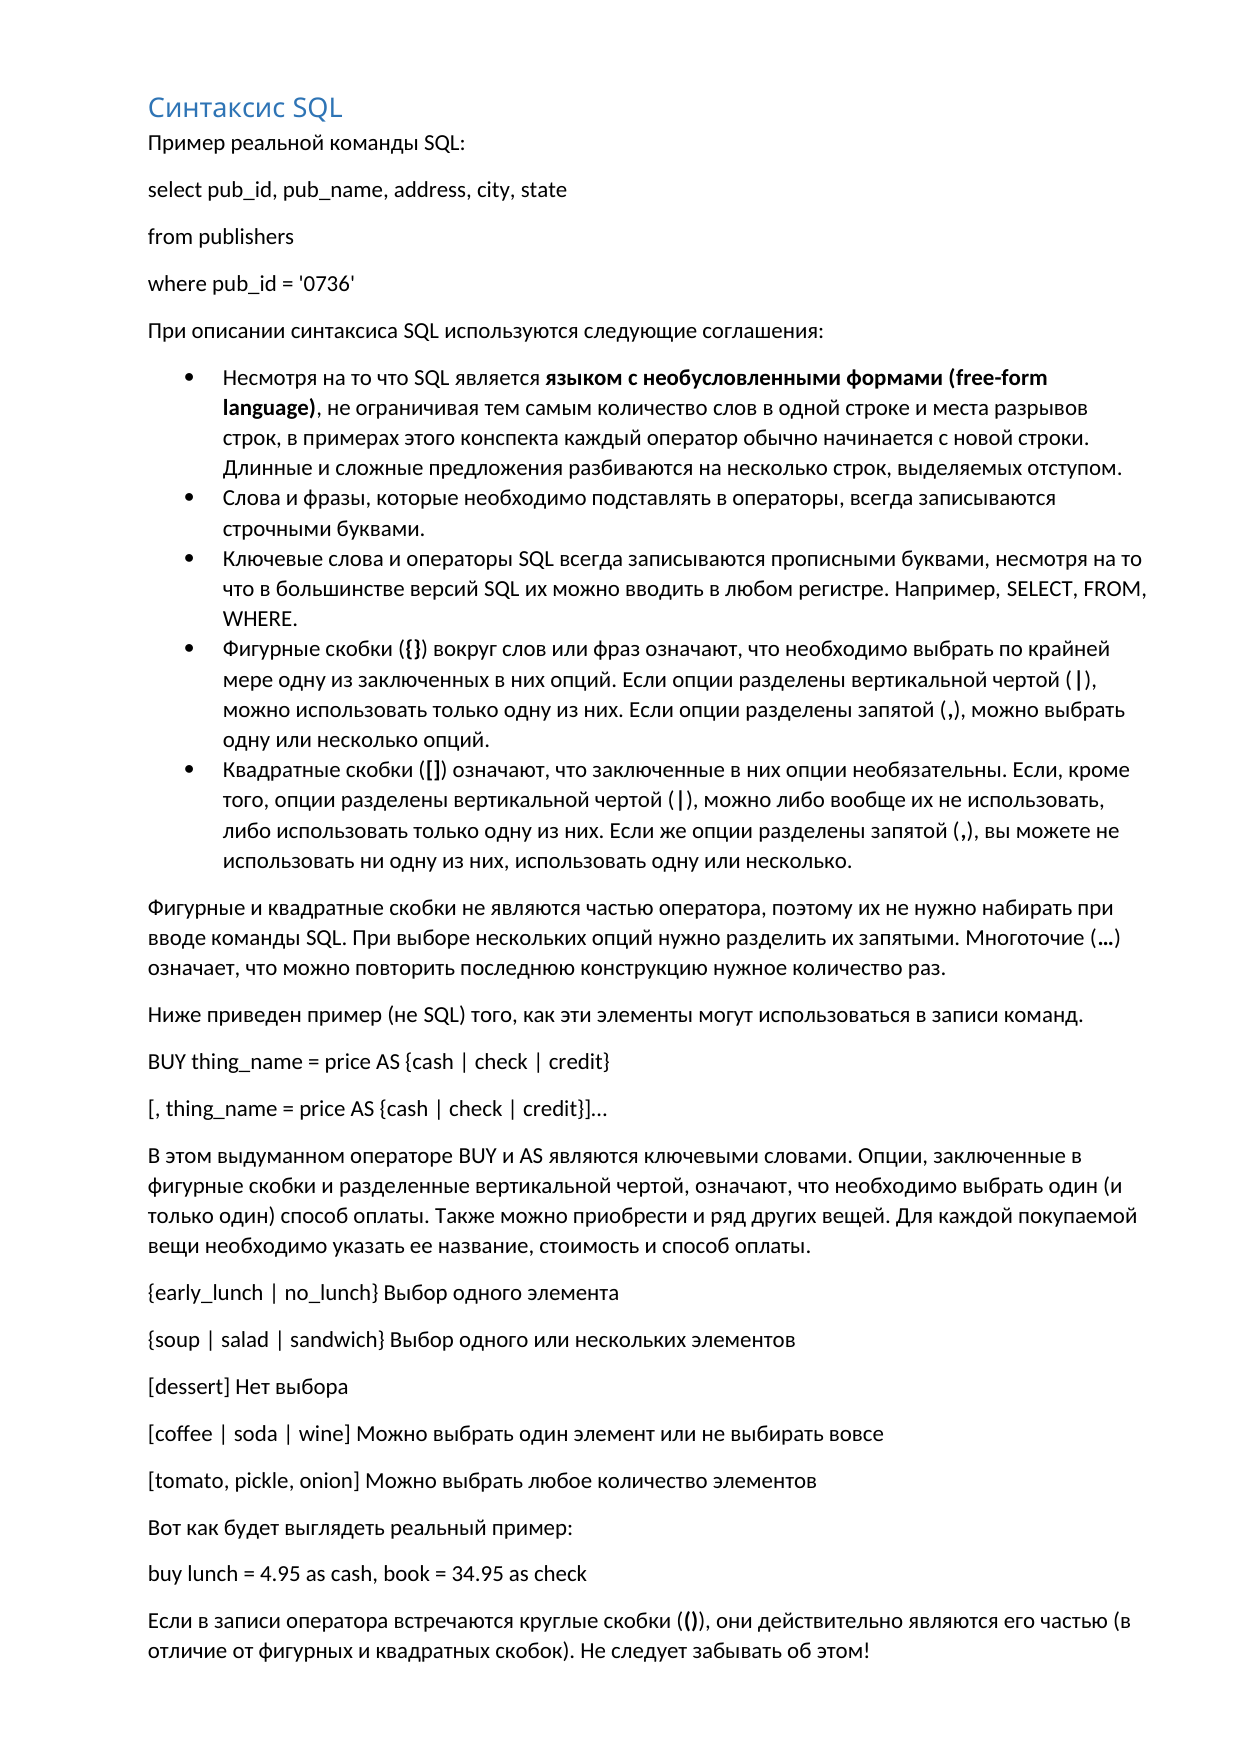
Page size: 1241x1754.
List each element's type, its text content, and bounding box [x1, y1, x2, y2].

text Пример реальной команды SQL: [148, 128, 1152, 156]
text select pub_id, pub_name, address, city, state [148, 175, 1152, 203]
list Квадратные скобки ([]) означают, что заключенные в них опции необязательны. Если, кроме того, опции разделены вертикальной чертой (|), можно либо вообще их не использовать, либо использовать только одну из них. Если же опции разделены запятой (,), вы можете не использовать ни одну из них, использовать одну или несколько. [185, 755, 1152, 874]
list Ключевые слова и операторы SQL всегда записываются прописными буквами, несмотря на то что в большинстве версий SQL их можно вводить в любом регистре. Например, SELECT, FROM, WHERE. [185, 544, 1152, 632]
text [coffee | soda | wine] Можно выбрать один элемент или не выбирать вовсе [148, 1419, 1152, 1447]
text where pub_id = '0736' [148, 269, 1152, 297]
text buy lunch = 4.95 as cash, book = 34.95 as check [148, 1559, 1152, 1588]
text При описании синтаксиса SQL используются следующие соглашения: [148, 316, 1152, 344]
text {early_lunch | no_lunch} Выбор одного элемента [148, 1278, 1152, 1306]
list Слова и фразы, которые необходимо подставлять в операторы, всегда записываются строчными буквами. [185, 483, 1152, 542]
text Фигурные и квадратные скобки не являются частью оператора, поэтому их не нужно набирать при вводе команды SQL. При выборе нескольких опций нужно разделить их запятыми. Многоточие (…) означает, что можно повторить последнюю конструкцию нужное количество раз. [148, 893, 1152, 981]
subtitle Синтаксис SQL [148, 88, 1152, 125]
text Если в записи оператора встречаются круглые скобки (()), они действительно являются его частью (в отличие от фигурных и квадратных скобок). Не следует забывать об этом! [148, 1606, 1152, 1665]
text Ниже приведен пример (не SQL) того, как эти элементы могут использоваться в записи команд. [148, 1000, 1152, 1028]
text BUY thing_name = price AS {cash | check | credit} [148, 1047, 1152, 1075]
text В этом выдуманном операторе BUY и AS являются ключевыми словами. Опции, заключенные в фигурные скобки и разделенные вертикальной чертой, означают, что необходимо выбрать один (и только один) способ оплаты. Также можно приобрести и ряд других вещей. Для каждой покупаемой вещи необходимо указать ее название, стоимость и способ оплаты. [148, 1141, 1152, 1259]
text [, thing_name = price AS {cash | check | credit}]… [148, 1094, 1152, 1122]
text [tomato, pickle, onion] Можно выбрать любое количество элементов [148, 1466, 1152, 1494]
list Фигурные скобки ({}) вокруг слов или фраз означают, что необходимо выбрать по крайней мере одну из заключенных в них опций. Если опции разделены вертикальной чертой (|), можно использовать только одну из них. Если опции разделены запятой (,), можно выбрать одну или несколько опций. [185, 634, 1152, 753]
text {soup | salad | sandwich} Выбор одного или нескольких элементов [148, 1325, 1152, 1353]
text [dessert] Нет выбора [148, 1372, 1152, 1400]
text from publishers [148, 222, 1152, 250]
list Несмотря на то что SQL является языком с необусловленными формами (free-form language), не ограничивая тем самым количество слов в одной строке и места разрывов строк, в примерах этого конспекта каждый оператор обычно начинается с новой строки. Длинные и сложные предложения разбиваются на несколько строк, выделяемых отступом. [185, 363, 1152, 481]
text Вот как будет выглядеть реальный пример: [148, 1513, 1152, 1541]
